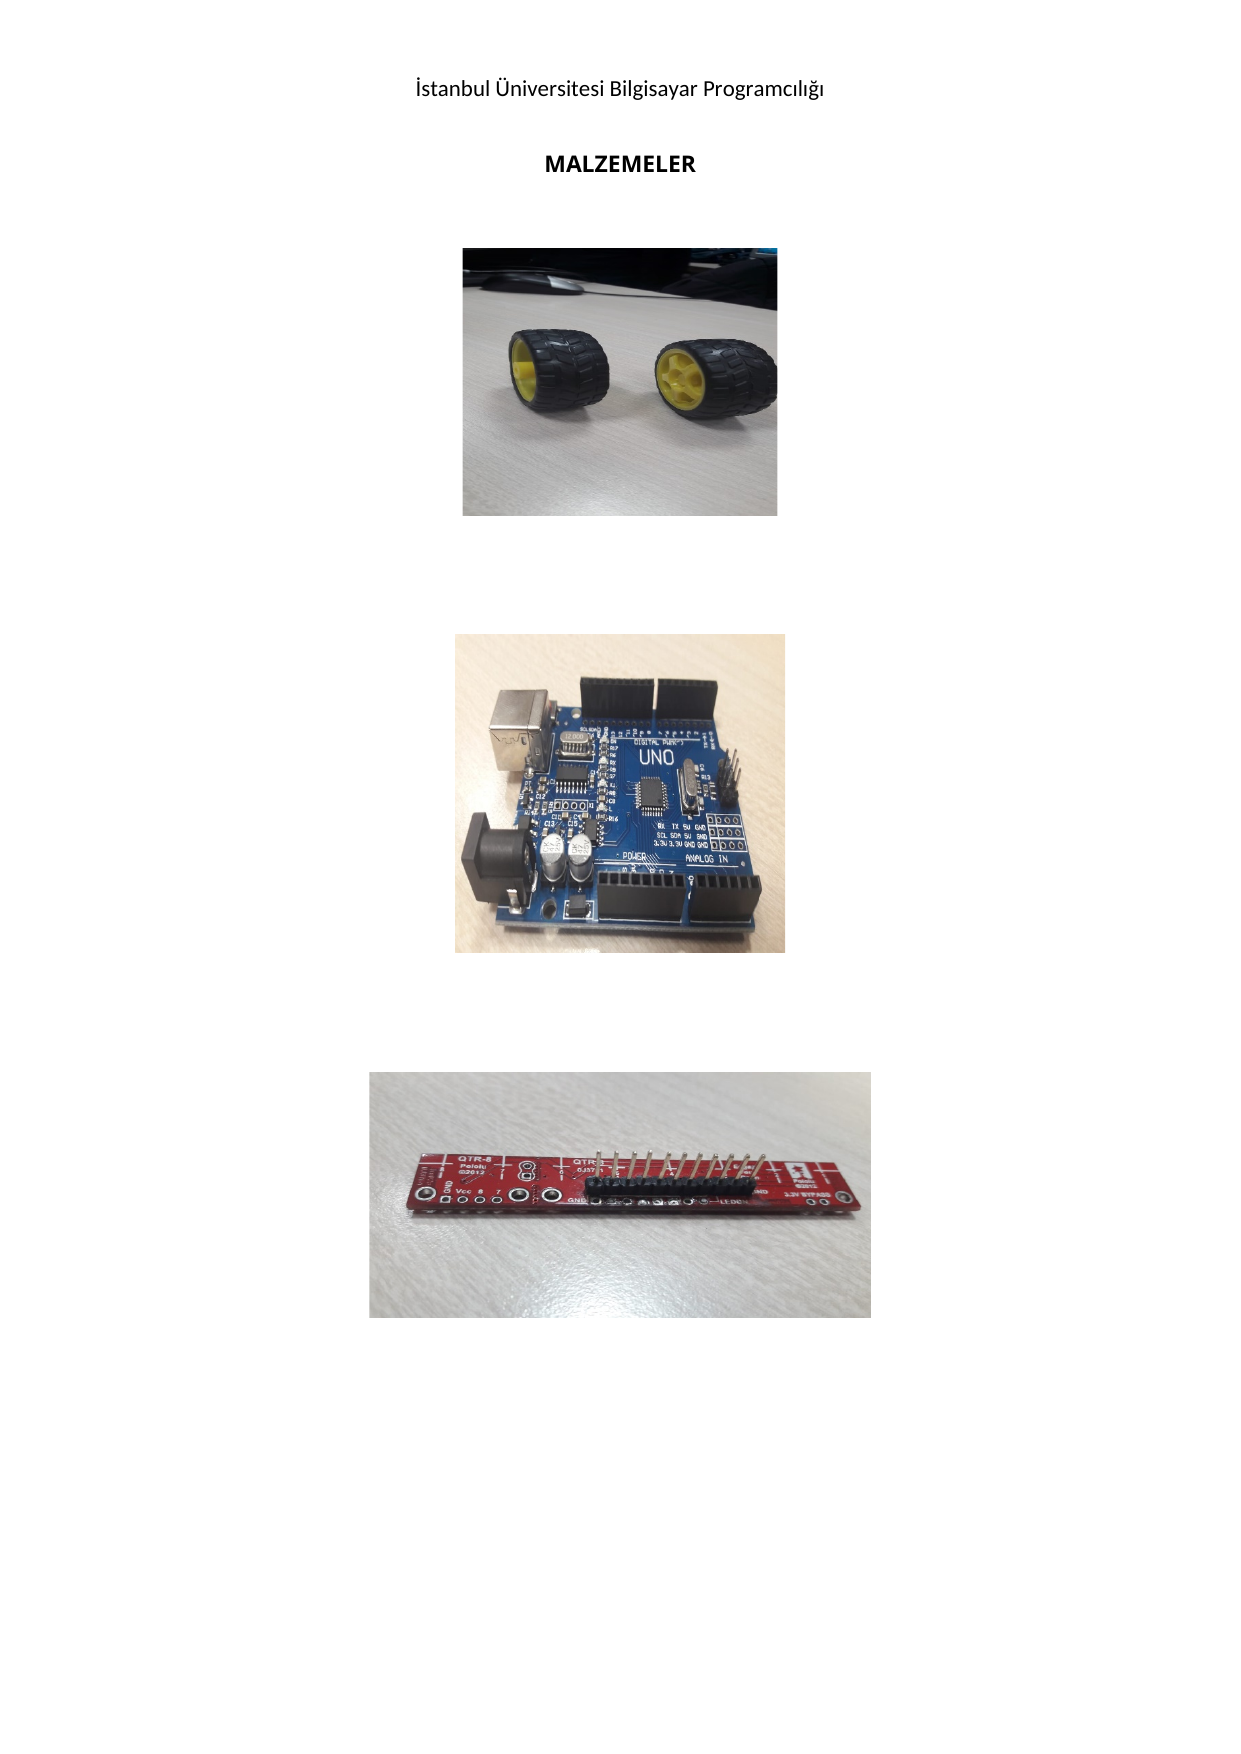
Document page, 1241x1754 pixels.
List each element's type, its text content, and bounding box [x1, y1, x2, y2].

picture [455, 634, 786, 953]
picture [369, 1072, 871, 1318]
text MALZEMELER [148, 148, 1093, 179]
picture [462, 248, 778, 516]
